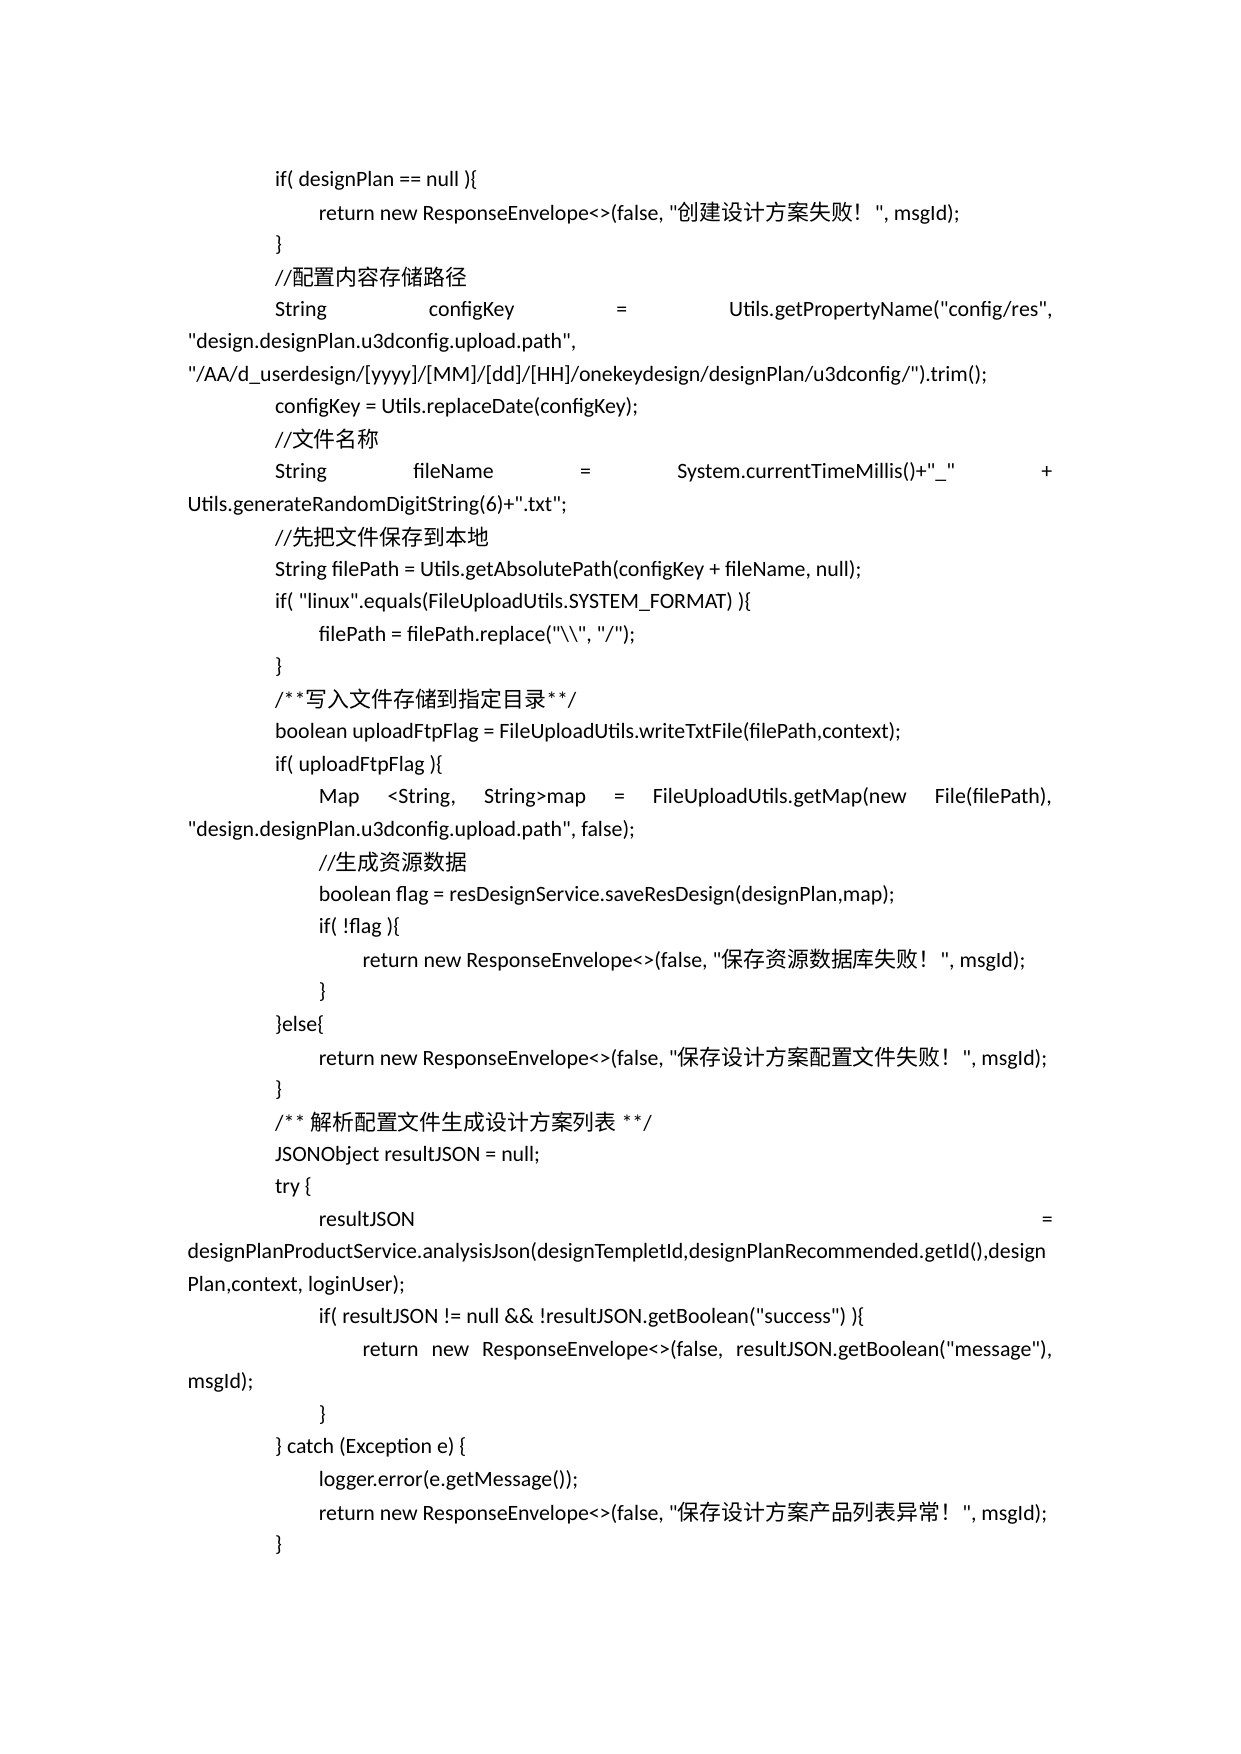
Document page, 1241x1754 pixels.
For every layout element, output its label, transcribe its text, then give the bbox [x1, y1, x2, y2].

text resultJSON = designPlanProductService.analysisJson(designTempletId,designPlanRecommended.getId(),designPlan,context, loginUser); [187, 1202, 1053, 1299]
text Map <String, String>map = FileUploadUtils.getMap(new File(filePath), "design.designPlan.u3dconfig.upload.path", false); [187, 779, 1053, 844]
text } catch (Exception e) { [187, 1429, 1053, 1462]
text //先把文件保存到本地 [187, 519, 1053, 552]
text if( !flag ){ [187, 909, 1053, 942]
text //文件名称 [187, 422, 1053, 454]
text logger.error(e.getMessage()); [187, 1462, 1053, 1494]
text return new ResponseEnvelope<>(false, "保存设计方案产品列表异常！", msgId); [187, 1494, 1053, 1527]
text } [187, 974, 1053, 1007]
text try { [187, 1169, 1053, 1202]
text return new ResponseEnvelope<>(false, resultJSON.getBoolean("message"), msgId); [187, 1332, 1053, 1397]
text if( designPlan == null ){ [187, 162, 1053, 194]
text String filePath = Utils.getAbsolutePath(configKey + fileName, null); [187, 552, 1053, 584]
text //配置内容存储路径 [187, 259, 1053, 292]
text }else{ [187, 1007, 1053, 1039]
text filePath = filePath.replace("\\", "/"); [187, 617, 1053, 649]
text } [187, 649, 1053, 682]
text } [187, 227, 1053, 259]
text if( resultJSON != null && !resultJSON.getBoolean("success") ){ [187, 1299, 1053, 1332]
text String configKey = Utils.getPropertyName("config/res", "design.designPlan.u3dconfig.upload.path", "/AA/d_userdesign/[yyyy]/[MM]/[dd]/[HH]/onekeydesign/designPlan/u3dconfig/").trim(); [187, 292, 1053, 389]
text String fileName = System.currentTimeMillis()+"_" + Utils.generateRandomDigitString(6)+".txt"; [187, 454, 1053, 519]
text boolean flag = resDesignService.saveResDesign(designPlan,map); [187, 877, 1053, 909]
text return new ResponseEnvelope<>(false, "保存设计方案配置文件失败！", msgId); [187, 1039, 1053, 1072]
text //生成资源数据 [187, 844, 1053, 877]
text boolean uploadFtpFlag = FileUploadUtils.writeTxtFile(filePath,context); [187, 714, 1053, 747]
text /** 解析配置文件生成设计方案列表 **/ [187, 1104, 1053, 1137]
text if( "linux".equals(FileUploadUtils.SYSTEM_FORMAT) ){ [187, 584, 1053, 617]
text JSONObject resultJSON = null; [187, 1137, 1053, 1169]
text } [187, 1527, 1053, 1559]
text return new ResponseEnvelope<>(false, "保存资源数据库失败！", msgId); [187, 942, 1053, 974]
text /**写入文件存储到指定目录**/ [187, 682, 1053, 714]
text configKey = Utils.replaceDate(configKey); [187, 389, 1053, 422]
text } [187, 1072, 1053, 1104]
text if( uploadFtpFlag ){ [187, 747, 1053, 779]
text } [187, 1397, 1053, 1429]
text return new ResponseEnvelope<>(false, "创建设计方案失败！", msgId); [187, 194, 1053, 227]
